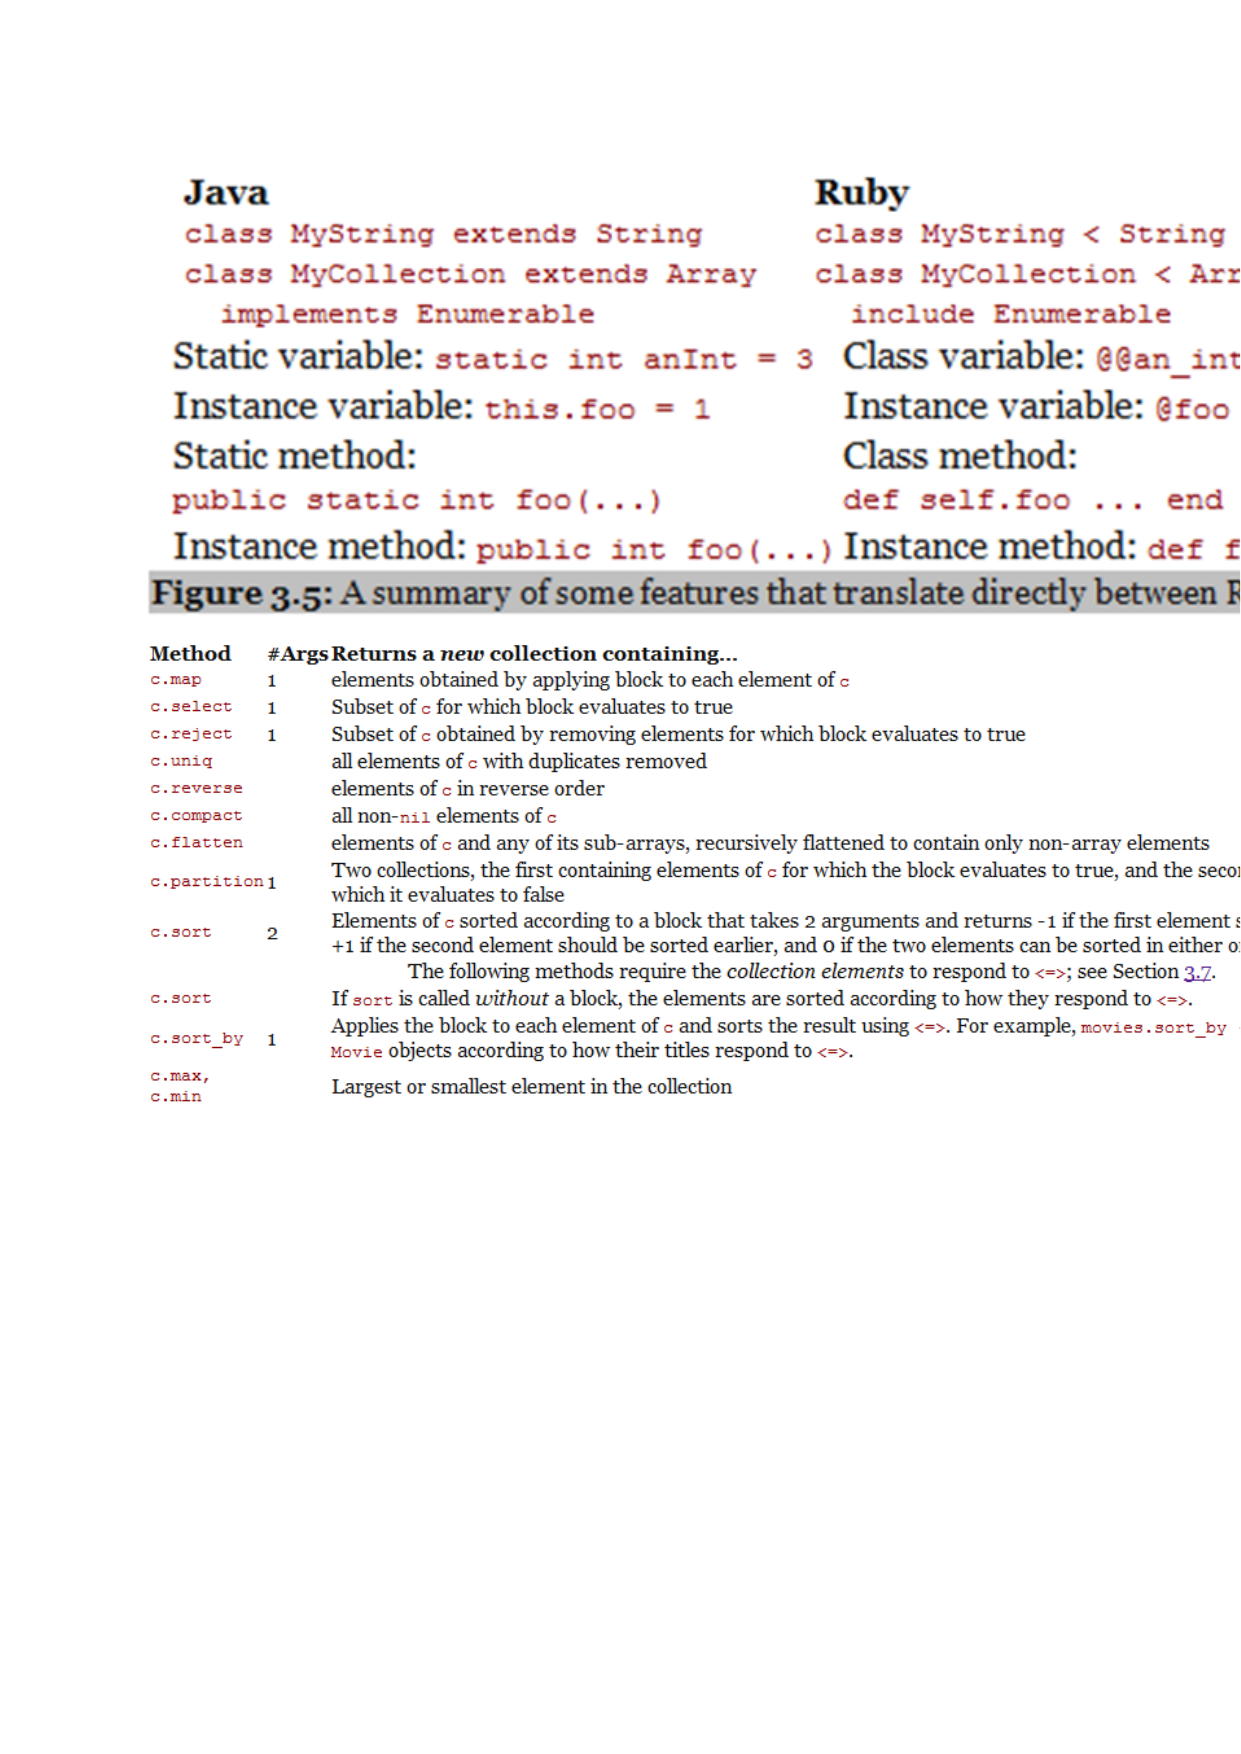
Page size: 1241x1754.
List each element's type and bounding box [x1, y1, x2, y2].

picture [147, 635, 1241, 1107]
picture [147, 147, 1241, 632]
